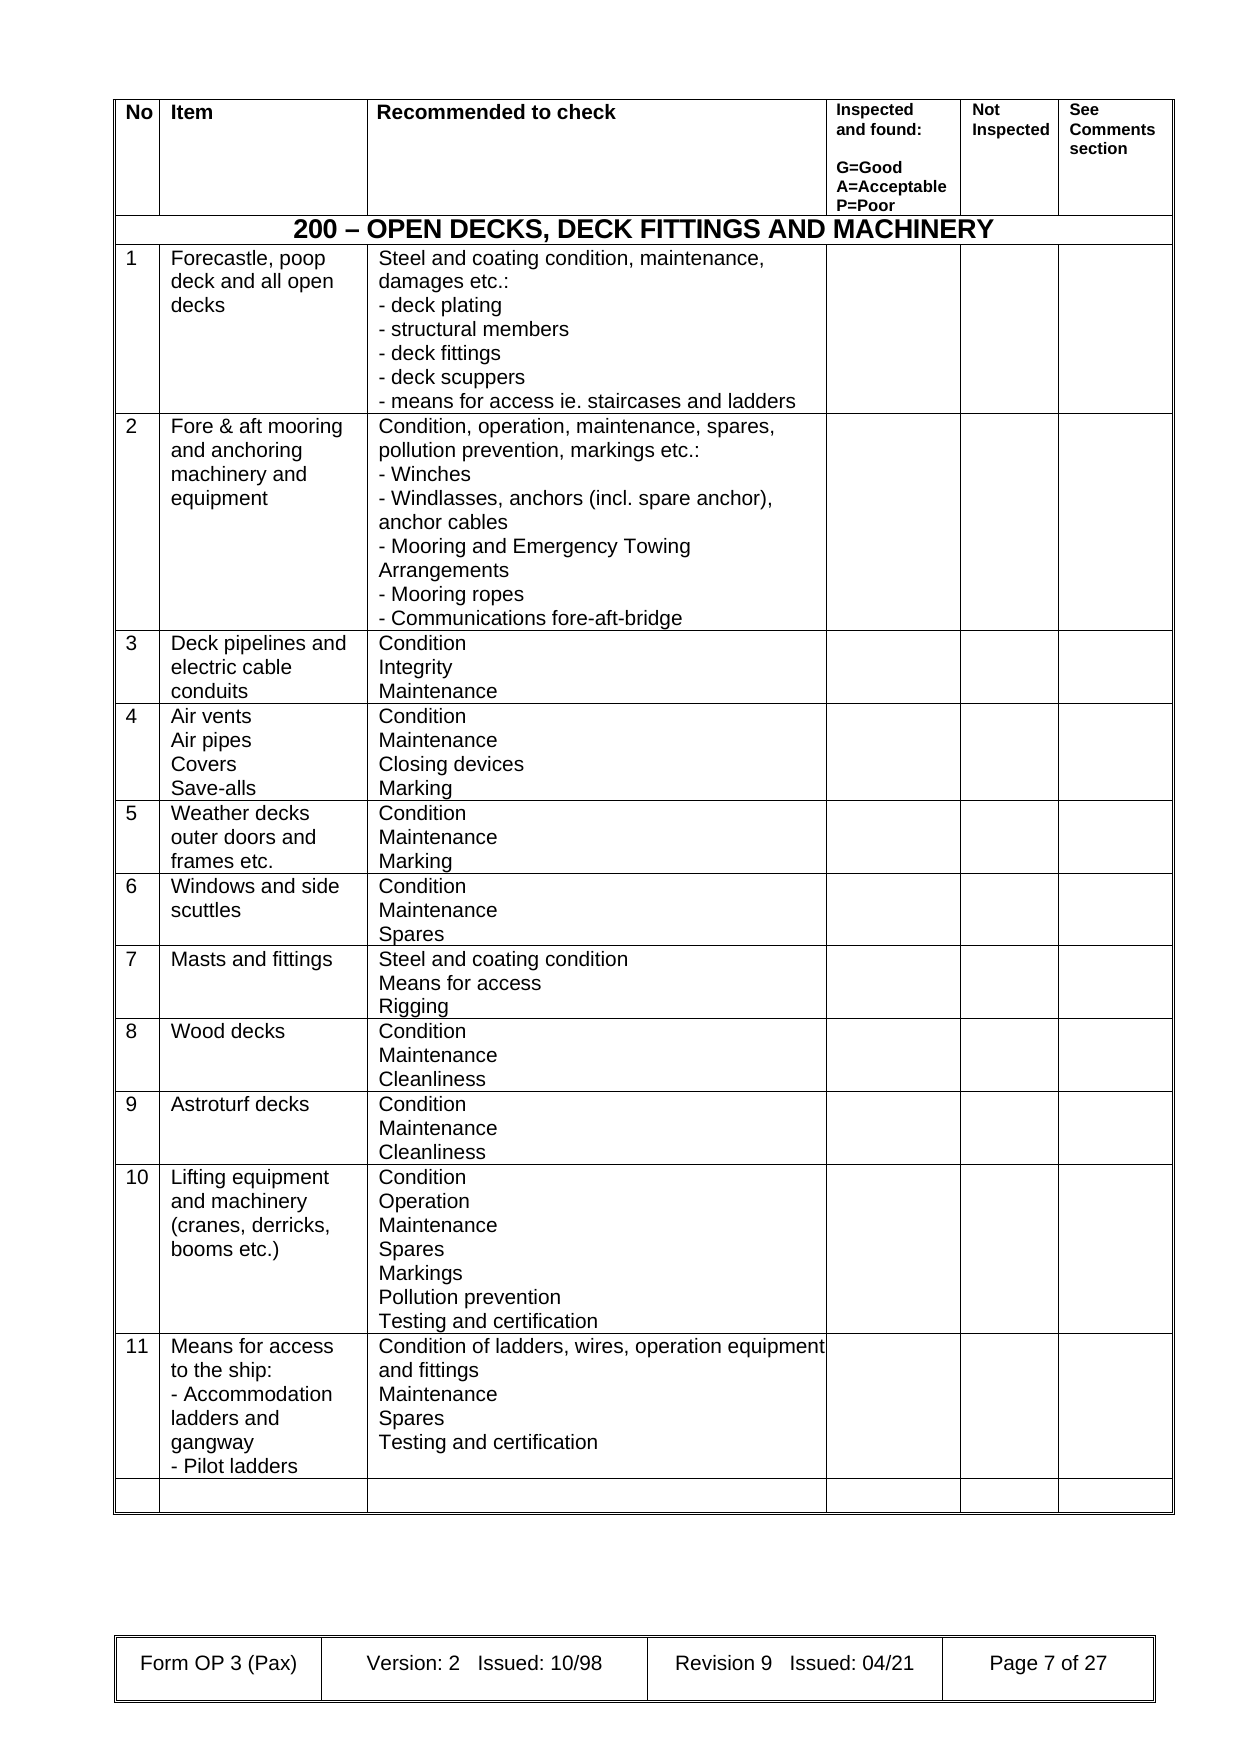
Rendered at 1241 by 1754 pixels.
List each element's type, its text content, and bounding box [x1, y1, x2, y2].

table_cell [1059, 1479, 1172, 1512]
table_cell 2 [116, 414, 159, 630]
table_cell [1059, 414, 1172, 630]
table_cell Deck pipelines and electric cable conduits [160, 631, 367, 703]
table_cell Air vents Air pipes Covers Save-alls [160, 704, 367, 799]
table_cell 6 [116, 874, 159, 945]
table_cell [827, 1165, 960, 1333]
table_cell Condition Operation Maintenance Spares Markings Pollution prevention Testing and certification [368, 1165, 826, 1333]
table_cell [961, 1479, 1058, 1512]
table_cell [116, 1479, 159, 1512]
table_cell 7 [116, 946, 159, 1018]
table_cell Condition Maintenance Closing devices Marking [368, 704, 826, 799]
table_cell 3 [116, 631, 159, 703]
table_cell [1059, 1165, 1172, 1333]
table_cell 8 [116, 1019, 159, 1091]
table_cell 11 [116, 1334, 159, 1478]
table_cell [1059, 1019, 1172, 1091]
table_cell 5 [116, 801, 159, 872]
table_cell [961, 414, 1058, 630]
table_cell [1059, 1334, 1172, 1478]
table_cell Steel and coating condition, maintenance, damages etc.: - deck plating - structural members - deck fittings - deck scuppers - means for access ie. staircases and ladders [368, 245, 826, 413]
table_cell [827, 1334, 960, 1478]
table_cell [961, 1019, 1058, 1091]
table_cell Condition, operation, maintenance, spares, pollution prevention, markings etc.: - Winches - Windlasses, anchors (incl. spare anchor), anchor cables - Mooring and Emergency Towing Arrangements - Mooring ropes - Communications fore-aft-bridge [368, 414, 826, 630]
table_cell [827, 631, 960, 703]
table_cell [961, 1165, 1058, 1333]
table_cell [961, 631, 1058, 703]
table_cell Item [160, 100, 367, 215]
table_cell [1059, 245, 1172, 413]
table_cell Forecastle, poop deck and all open decks [160, 245, 367, 413]
table_cell [961, 946, 1058, 1018]
table_cell [827, 874, 960, 945]
table_cell [961, 874, 1058, 945]
table_cell Condition Maintenance Spares [368, 874, 826, 945]
table_cell Condition Maintenance Cleanliness [368, 1019, 826, 1091]
table_cell [827, 1092, 960, 1164]
table_cell [827, 946, 960, 1018]
table_cell [1059, 1092, 1172, 1164]
table_cell Lifting equipment and machinery (cranes, derricks, booms etc.) [160, 1165, 367, 1333]
table_cell Steel and coating condition Means for access Rigging [368, 946, 826, 1018]
table_cell Inspected and found: G=Good A=Acceptable P=Poor [827, 100, 960, 215]
table_cell [827, 704, 960, 799]
table_cell [827, 1479, 960, 1512]
table_cell [827, 1019, 960, 1091]
table_cell [1059, 631, 1172, 703]
table_cell [1059, 704, 1172, 799]
table_cell [961, 1334, 1058, 1478]
table_cell [1059, 874, 1172, 945]
table_cell 10 [116, 1165, 159, 1333]
table_cell 4 [116, 704, 159, 799]
table_cell [961, 801, 1058, 872]
table_cell Windows and side scuttles [160, 874, 367, 945]
table_cell [368, 1479, 826, 1512]
table_cell [827, 414, 960, 630]
table_cell Condition Maintenance Cleanliness [368, 1092, 826, 1164]
table_cell [1059, 801, 1172, 872]
table_cell [961, 1092, 1058, 1164]
table_cell Condition of ladders, wires, operation equipment and fittings Maintenance Spares Testing and certification [368, 1334, 826, 1478]
table_cell [961, 704, 1058, 799]
table_cell Wood decks [160, 1019, 367, 1091]
table_cell Means for access to the ship: - Accommodation ladders and gangway - Pilot ladders [160, 1334, 367, 1478]
table_cell No [116, 100, 159, 215]
table_cell Condition Maintenance Marking [368, 801, 826, 872]
table_cell [1059, 946, 1172, 1018]
table_cell [961, 245, 1058, 413]
table_cell [827, 801, 960, 872]
table_cell Weather decks outer doors and frames etc. [160, 801, 367, 872]
table_cell 1 [116, 245, 159, 413]
table_cell [160, 1479, 367, 1512]
table_cell See Comments section [1059, 100, 1172, 215]
table_cell [827, 245, 960, 413]
table_cell Recommended to check [368, 100, 826, 215]
table_cell Not Inspected [961, 100, 1058, 215]
table_cell Condition Integrity Maintenance [368, 631, 826, 703]
table_cell 200 – OPEN DECKS, DECK FITTINGS AND MACHINERY [116, 216, 1172, 244]
table_cell Masts and fittings [160, 946, 367, 1018]
table_cell Astroturf decks [160, 1092, 367, 1164]
table_cell Fore & aft mooring and anchoring machinery and equipment [160, 414, 367, 630]
table_cell 9 [116, 1092, 159, 1164]
